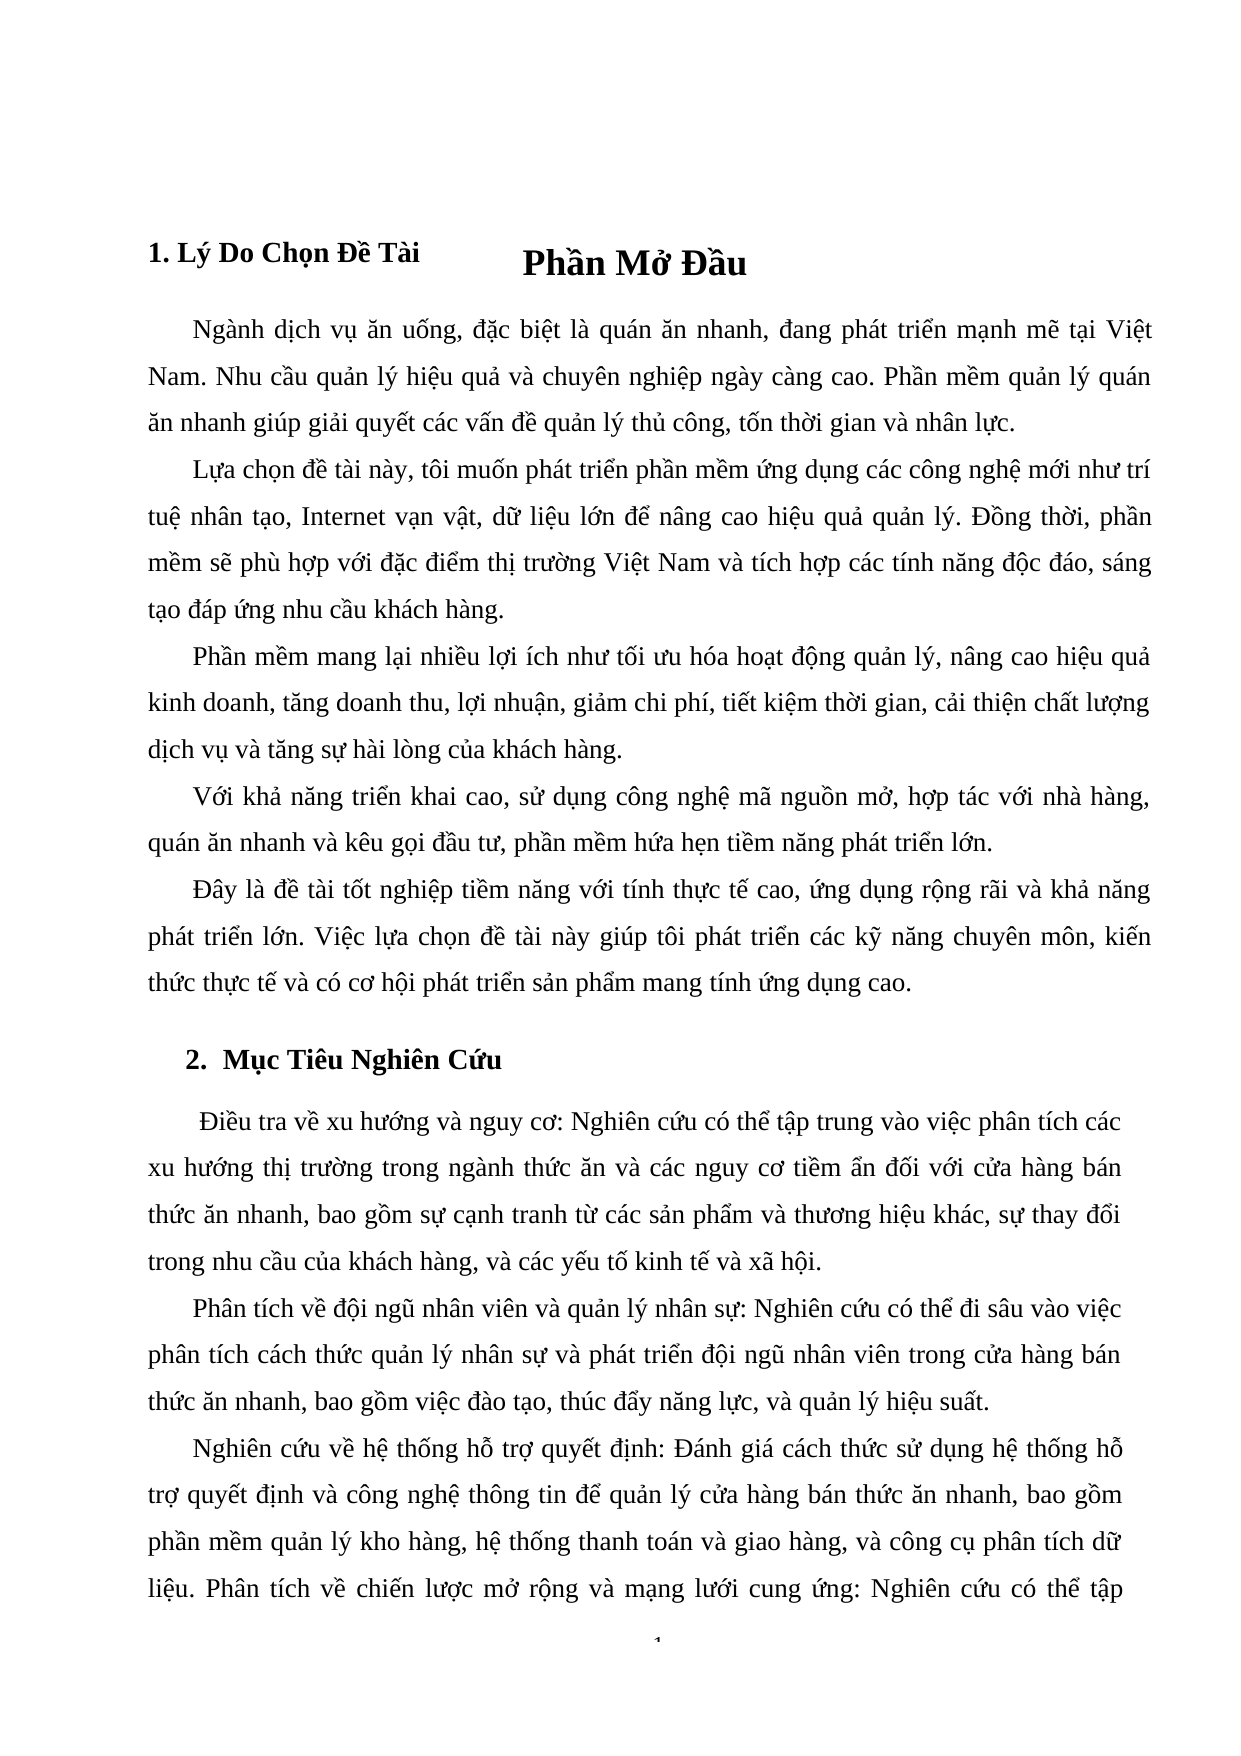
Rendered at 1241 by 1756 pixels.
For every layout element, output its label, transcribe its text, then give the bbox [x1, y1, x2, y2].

list Lý Do Chọn Đề Tài [148, 235, 424, 268]
text Ngành dịch vụ ăn uống, đặc biệt là quán ăn nhanh, đang phát triển mạnh mẽ tại Việt Nam. Nhu cầu quản lý hiệu quả và chuyên nghiệp ngày càng cao. Phần mềm quản lý quán ăn nhanh giúp giải quyết các vấn đề quản lý thủ công, tốn thời gian và nhân lực. [148, 313, 1152, 437]
text Lựa chọn đề tài này, tôi muốn phát triển phần mềm ứng dụng các công nghệ mới như trí tuệ nhân tạo, Internet vạn vật, dữ liệu lớn để nâng cao hiệu quả quản lý. Đồng thời, phần mềm sẽ phù hợp với đặc điểm thị trường Việt Nam và tích hợp các tính năng độc đáo, sáng tạo đáp ứng nhu cầu khách hàng. [148, 453, 1152, 624]
text Phần mềm mang lại nhiều lợi ích như tối ưu hóa hoạt động quản lý, nâng cao hiệu quả kinh doanh, tăng doanh thu, lợi nhuận, giảm chi phí, tiết kiệm thời gian, cải thiện chất lượng dịch vụ và tăng sự hài lòng của khách hàng. [148, 640, 1151, 764]
text Đây là đề tài tốt nghiệp tiềm năng với tính thực tế cao, ứng dụng rộng rãi và khả năng phát triển lớn. Việc lựa chọn đề tài này giúp tôi phát triển các kỹ năng chuyên môn, kiến thức thực tế và có cơ hội phát triển sản phẩm mang tính ứng dụng cao. [148, 873, 1152, 998]
text Với khả năng triển khai cao, sử dụng công nghệ mã nguồn mở, hợp tác với nhà hàng, quán ăn nhanh và kêu gọi đầu tư, phần mềm hứa hẹn tiềm năng phát triển lớn. [148, 780, 1152, 858]
subtitle Mục Tiêu Nghiên Cứu [185, 1042, 1178, 1076]
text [148, 1432, 1123, 1603]
text Điều tra về xu hướng và nguy cơ: Nghiên cứu có thể tập trung vào việc phân tích các xu hướng thị trường trong ngành thức ăn và các nguy cơ tiềm ẩn đối với cửa hàng bán thức ăn nhanh, bao gồm sự cạnh tranh từ các sản phẩm và thương hiệu khác, sự thay đổi trong nhu cầu của khách hàng, và các yếu tố kinh tế và xã hội. [148, 1105, 1123, 1276]
subtitle Phần Mở Đầu [522, 241, 1178, 284]
text Phân tích về đội ngũ nhân viên và quản lý nhân sự: Nghiên cứu có thể đi sâu vào việc phân tích cách thức quản lý nhân sự và phát triển đội ngũ nhân viên trong cửa hàng bán thức ăn nhanh, bao gồm việc đào tạo, thúc đẩy năng lực, và quản lý hiệu suất. [148, 1292, 1123, 1416]
